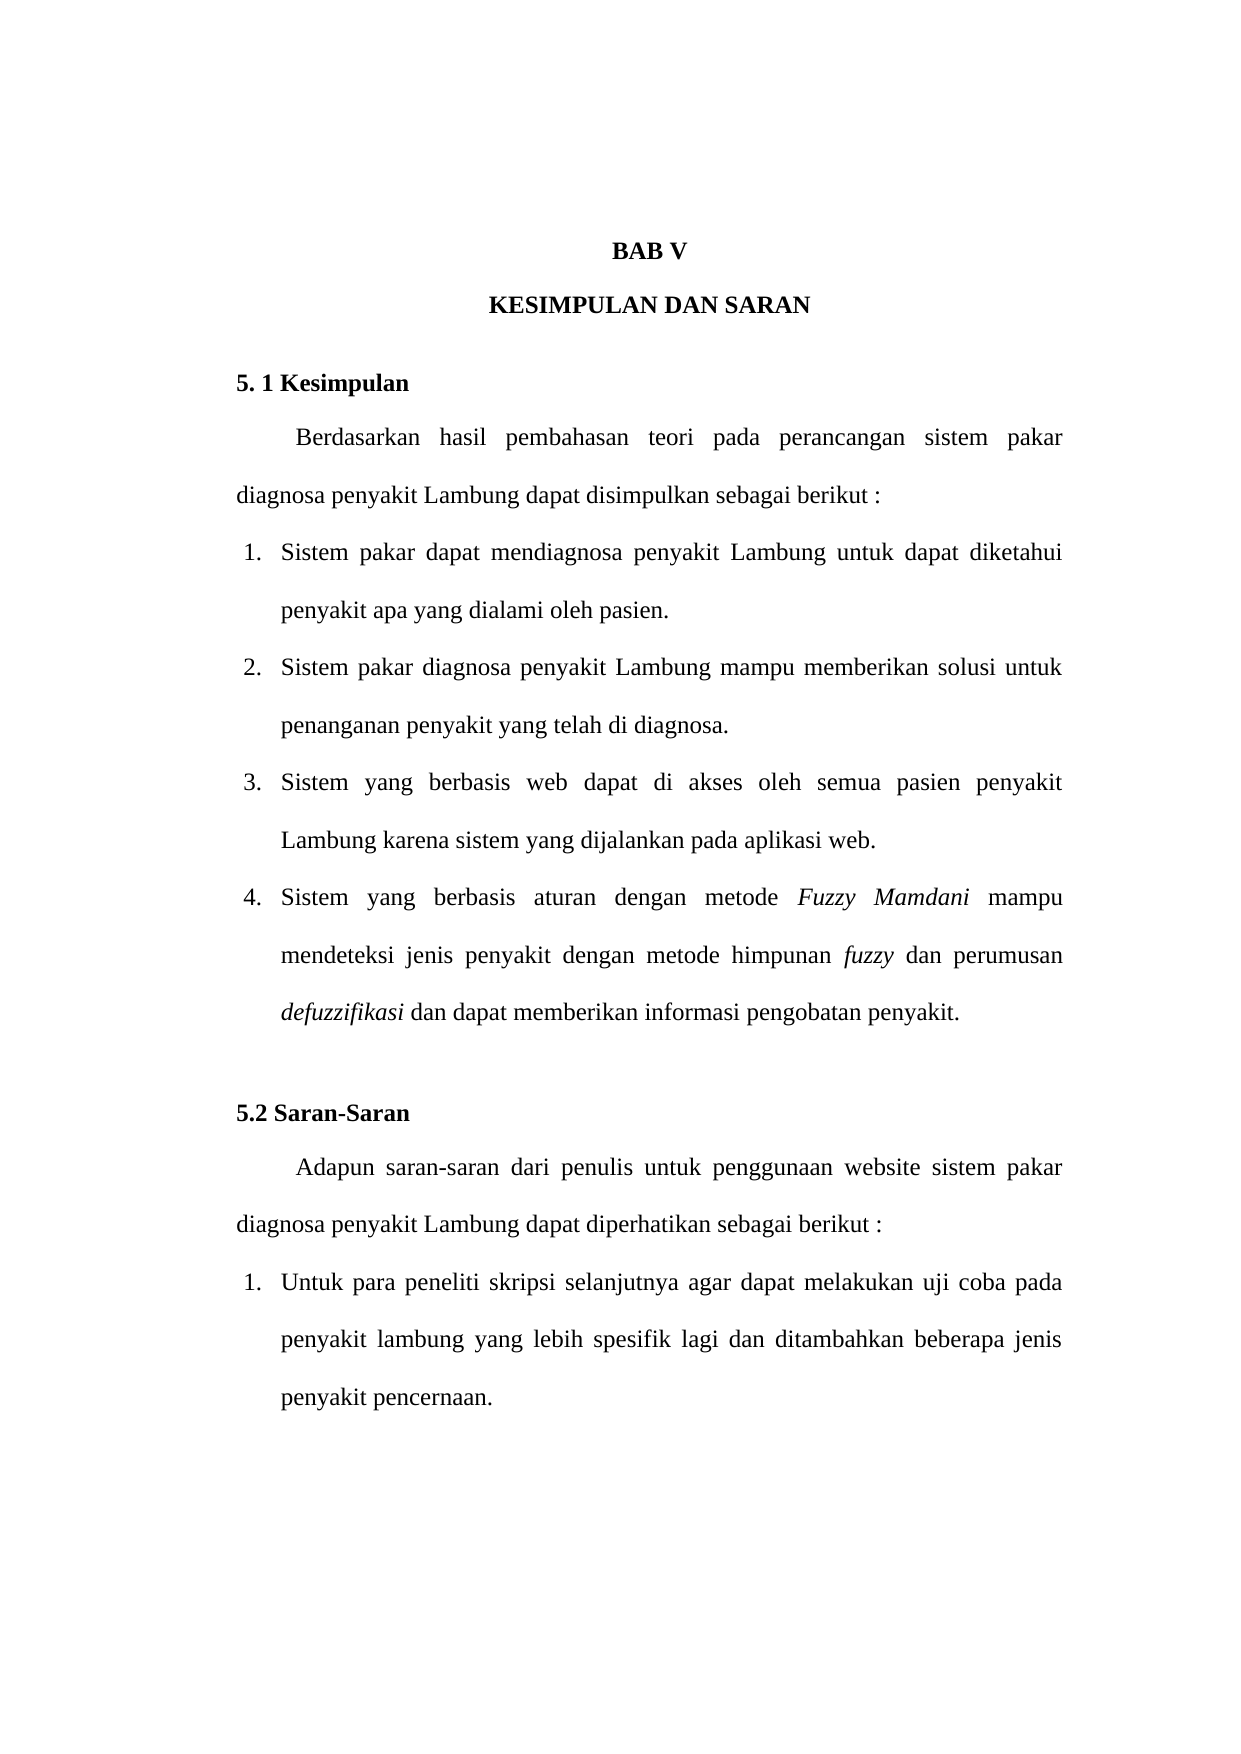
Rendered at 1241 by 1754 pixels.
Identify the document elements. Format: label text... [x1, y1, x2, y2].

list Sistem yang berbasis web dapat di akses oleh semua pasien penyakit Lambung karena sistem yang dijalankan pada aplikasi web. [243, 767, 1063, 853]
text KESIMPULAN DAN SARAN [236, 290, 1063, 319]
text Adapun saran-saran dari penulis untuk penggunaan website sistem pakar diagnosa penyakit Lambung dapat diperhatikan sebagai berikut : [236, 1152, 1063, 1238]
list Sistem yang berbasis aturan dengan metode Fuzzy Mamdani mampu mendeteksi jenis penyakit dengan metode himpunan fuzzy dan perumusan defuzzifikasi dan dapat memberikan informasi pengobatan penyakit. [243, 882, 1063, 1026]
text 5. 1 Kesimpulan [236, 368, 1063, 397]
text BAB V [236, 236, 1063, 265]
text Berdasarkan hasil pembahasan teori pada perancangan sistem pakar diagnosa penyakit Lambung dapat disimpulkan sebagai berikut : [236, 422, 1063, 508]
list Untuk para peneliti skripsi selanjutnya agar dapat melakukan uji coba pada penyakit lambung yang lebih spesifik lagi dan ditambahkan beberapa jenis penyakit pencernaan. [243, 1267, 1063, 1411]
list Sistem pakar diagnosa penyakit Lambung mampu memberikan solusi untuk penanganan penyakit yang telah di diagnosa. [243, 652, 1063, 738]
list Sistem pakar dapat mendiagnosa penyakit Lambung untuk dapat diketahui penyakit apa yang dialami oleh pasien. [243, 537, 1063, 623]
text 5.2 Saran-Saran [236, 1098, 1063, 1127]
